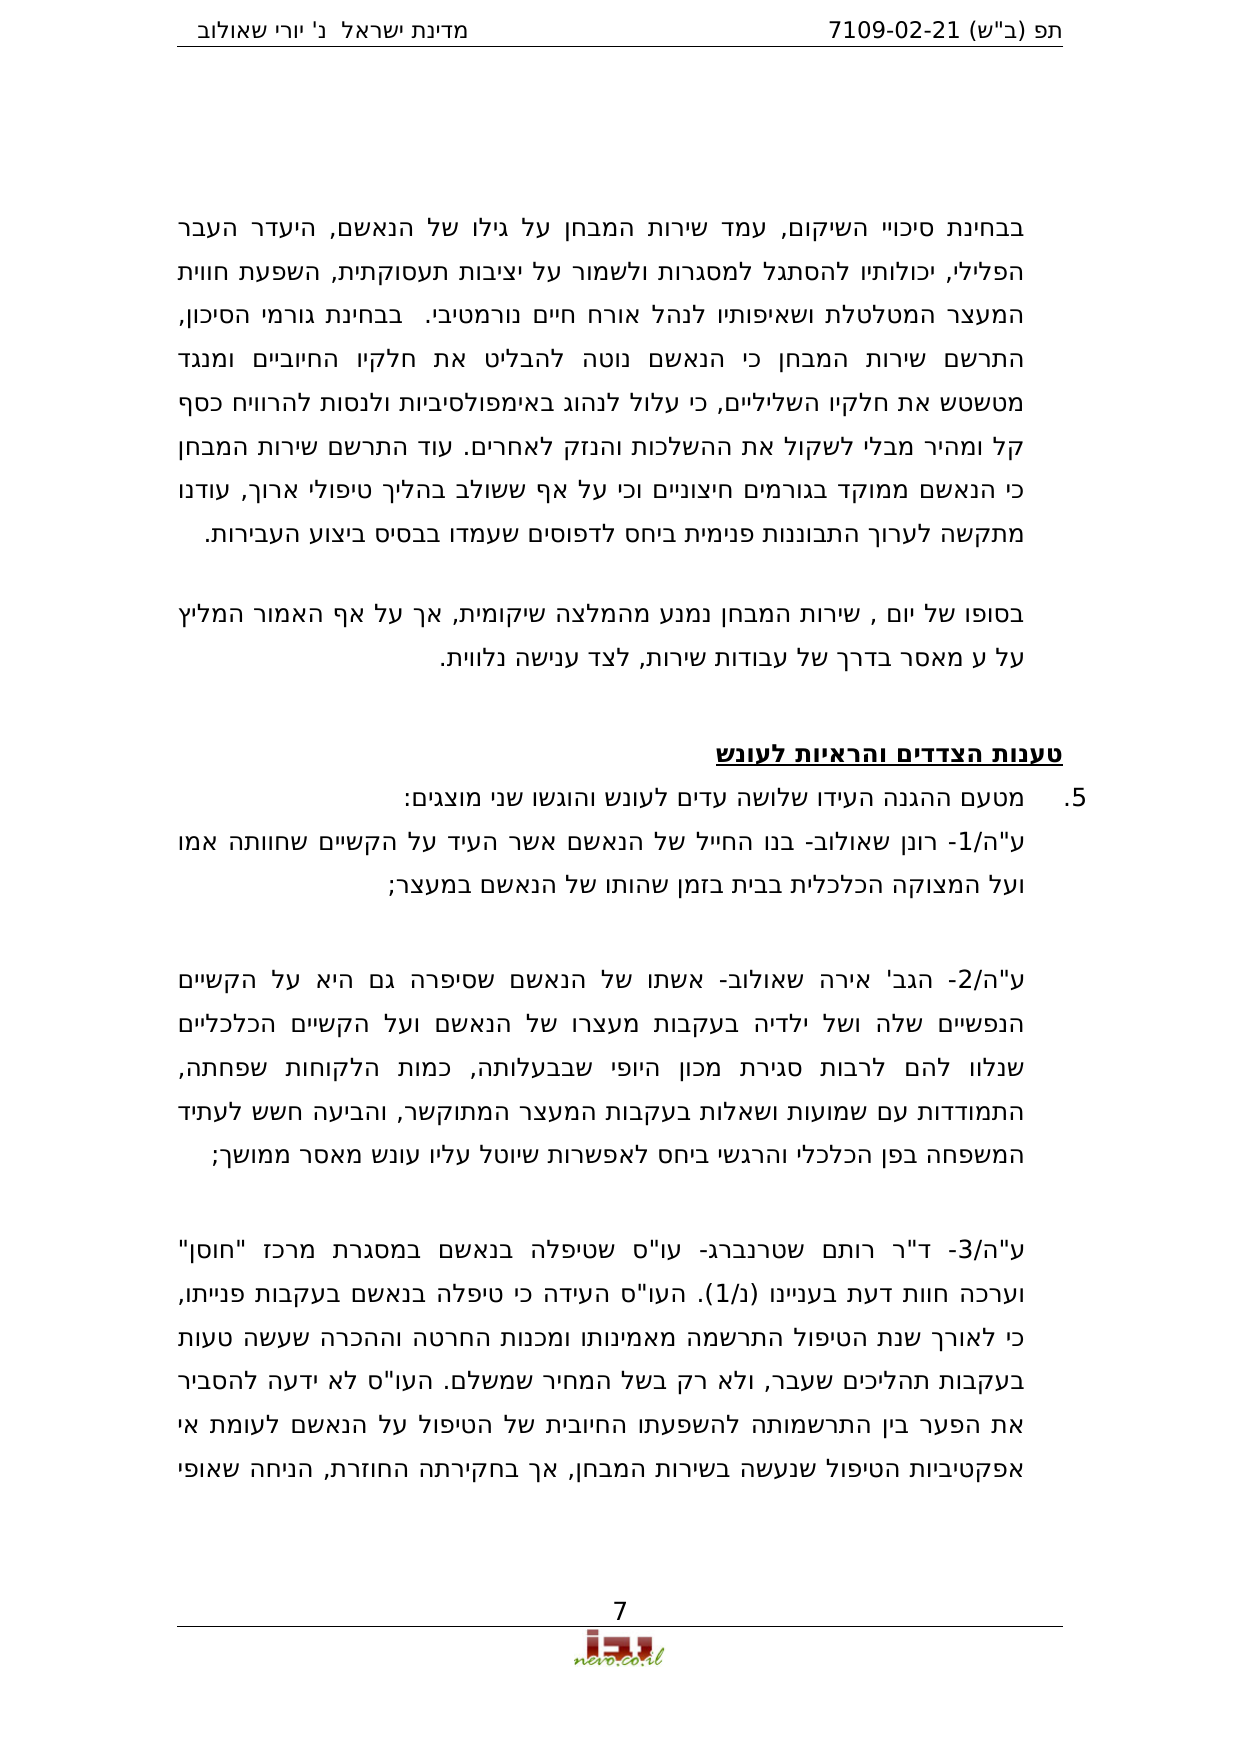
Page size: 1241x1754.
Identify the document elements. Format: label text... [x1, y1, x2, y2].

picture [574, 1629, 666, 1667]
list ע"ה/2- הגב' אירה שאולוב- אשתו של הנאשם שסיפרה גם היא על הקשיים הנפשיים שלה ושל ילדיה בעקבות מעצרו של הנאשם ועל הקשיים הכלכליים שנלוו להם לרבות סגירת מכון היופי שבבעלותה, כמות הלקוחות שפחתה, התמודדות עם שמועות ושאלות בעקבות המעצר המתוקשר, והביעה חשש לעתיד המשפחה בפן הכלכלי והרגשי ביחס לאפשרות שיוטל עליו עונש מאסר ממושך; [177, 966, 1026, 1170]
list בבחינת סיכויי השיקום, עמד שירות המבחן על גילו של הנאשם, היעדר העבר הפלילי, יכולותיו להסתגל למסגרות ולשמור על יציבות תעסוקתית, השפעת חווית המעצר המטלטלת ושאיפותיו לנהל אורח חיים נורמטיבי. בבחינת גורמי הסיכון, התרשם שירות המבחן כי הנאשם נוטה להבליט את חלקיו החיוביים ומנגד מטשטש את חלקיו השליליים, כי עלול לנהוג באימפולסיביות ולנסות להרוויח כסף קל ומהיר מבלי לשקול את ההשלכות והנזק לאחרים. עוד התרשם שירות המבחן כי הנאשם ממוקד בגורמים חיצוניים וכי על אף ששולב בהליך טיפולי ארוך, עודנו מתקשה לערוך התבוננות פנימית ביחס לדפוסים שעמדו בבסיס ביצוע העבירות. [177, 213, 1026, 549]
list ע"ה/1- רונן שאולוב- בנו החייל של הנאשם אשר העיד על הקשיים שחוותה אמו ועל המצוקה הכלכלית בבית בזמן שהותו של הנאשם במעצר; [177, 827, 1026, 900]
list מטעם ההגנה העידו שלושה עדים לעונש והוגשו שני מוצגים: [177, 783, 1063, 812]
list בסופו של יום , שירות המבחן נמנע מהמלצה שיקומית, אך על אף האמור המליץ על ע מאסר בדרך של עבודות שירות, לצד ענישה נלווית. [177, 599, 1026, 672]
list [177, 1235, 1026, 1483]
text טענות הצדדים והראיות לעונש [177, 739, 1063, 769]
